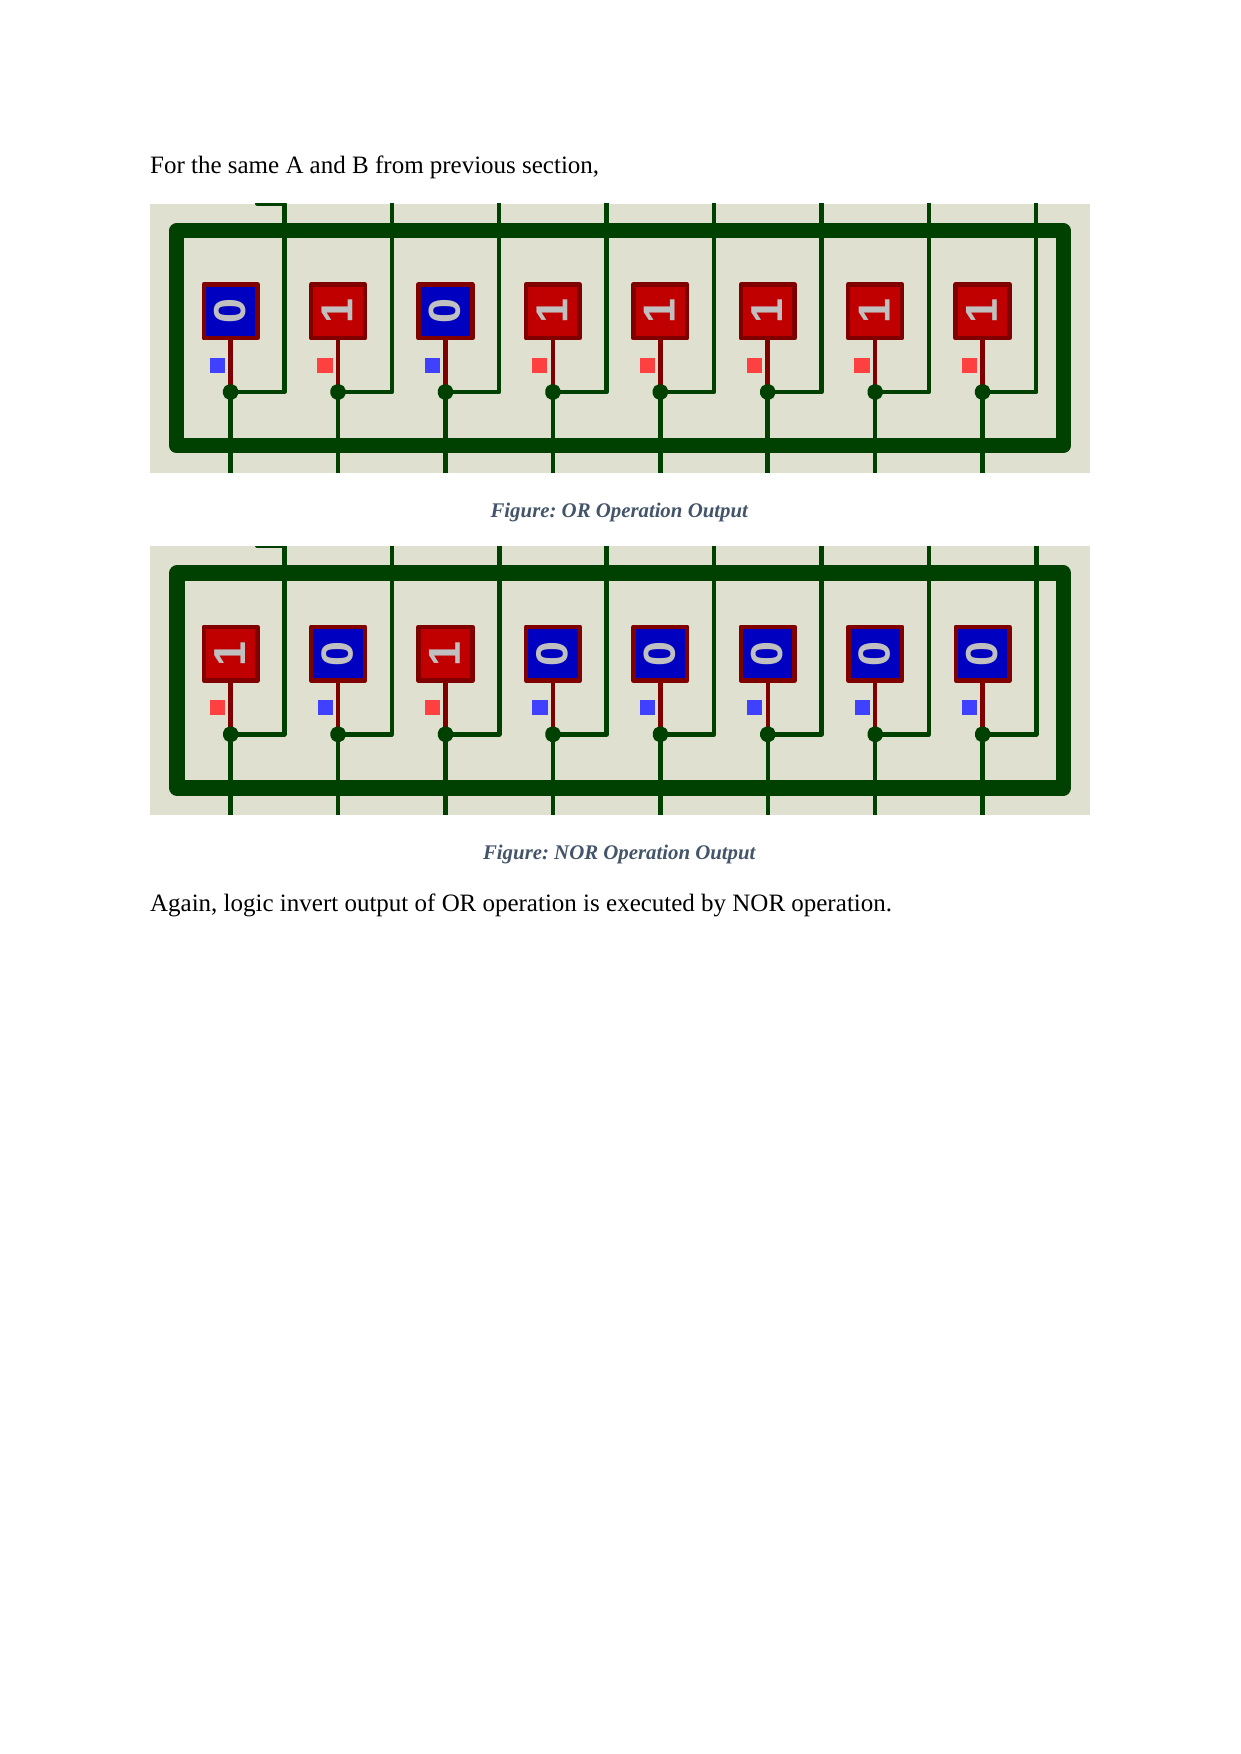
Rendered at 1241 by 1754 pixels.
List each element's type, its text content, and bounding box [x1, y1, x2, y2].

text For the same A and B from previous section, [150, 150, 1090, 179]
text Figure: NOR Operation Output [150, 840, 1090, 864]
text Again, logic invert output of OR operation is executed by NOR operation. [150, 888, 1090, 917]
text Figure: OR Operation Output [150, 498, 1090, 522]
